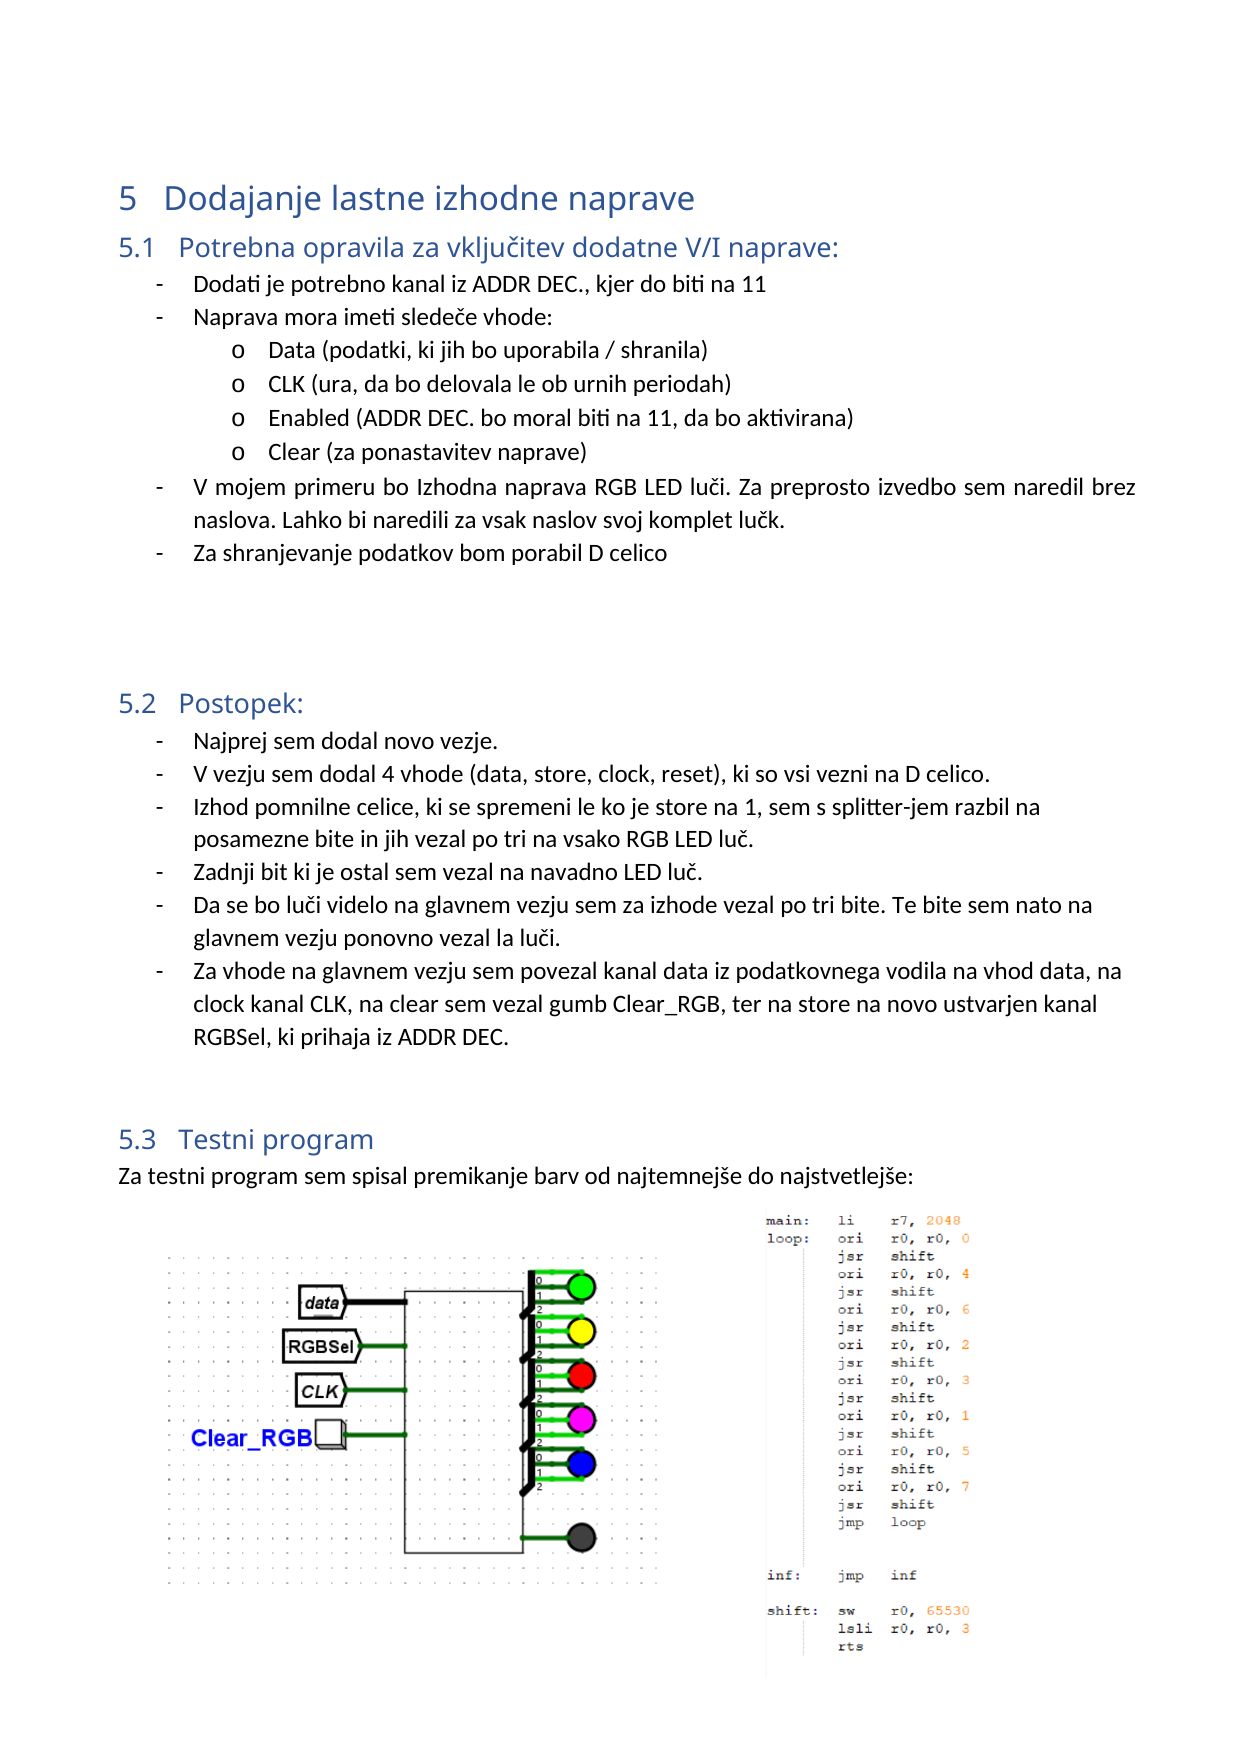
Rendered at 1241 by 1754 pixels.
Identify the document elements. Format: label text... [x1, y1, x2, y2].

subtitle Postopek: [118, 685, 1137, 722]
list V vezju sem dodal 4 vhode (data, store, clock, reset), ki so vsi vezni na D celico. [156, 758, 1137, 788]
list Data (podatki, ki jih bo uporabila / shranila) [231, 334, 1137, 366]
list Naprava mora imeti sledeče vhode: [156, 301, 1137, 331]
list Clear (za ponastavitev naprave) [231, 437, 1137, 468]
list Da se bo luči videlo na glavnem vezju sem za izhode vezal po tri bite. Te bite sem nato na glavnem vezju ponovno vezal la luči. [156, 889, 1137, 953]
list Za shranjevanje podatkov bom porabil D celico [156, 537, 1137, 567]
text Za testni program sem spisal premikanje barv od najtemnejše do najstvetlejše: [118, 1160, 1137, 1191]
picture [765, 1209, 1002, 1678]
list Dodati je potrebno kanal iz ADDR DEC., kjer do biti na 11 [156, 268, 1137, 298]
list V mojem primeru bo Izhodna naprava RGB LED luči. Za preprosto izvedbo sem naredil brez naslova. Lahko bi naredili za vsak naslov svoj komplet lučk. [156, 471, 1137, 534]
subtitle Dodajanje lastne izhodne naprave [118, 175, 1137, 220]
subtitle Potrebna opravila za vključitev dodatne V/I naprave: [118, 228, 1137, 265]
list Enabled (ADDR DEC. bo moral biti na 11, da bo aktivirana) [231, 402, 1137, 434]
list CLK (ura, da bo delovala le ob urnih periodah) [231, 368, 1137, 400]
picture [166, 1249, 663, 1589]
list Najprej sem dodal novo vezje. [156, 725, 1137, 755]
list Za vhode na glavnem vezju sem povezal kanal data iz podatkovnega vodila na vhod data, na clock kanal CLK, na clear sem vezal gumb Clear_RGB, ter na store na novo ustvarjen kanal RGBSel, ki prihaja iz ADDR DEC. [156, 955, 1137, 1052]
list Izhod pomnilne celice, ki se spremeni le ko je store na 1, sem s splitter-jem razbil na posamezne bite in jih vezal po tri na vsako RGB LED luč. [156, 791, 1137, 854]
subtitle Testni program [118, 1120, 1137, 1157]
list Zadnji bit ki je ostal sem vezal na navadno LED luč. [156, 856, 1137, 887]
